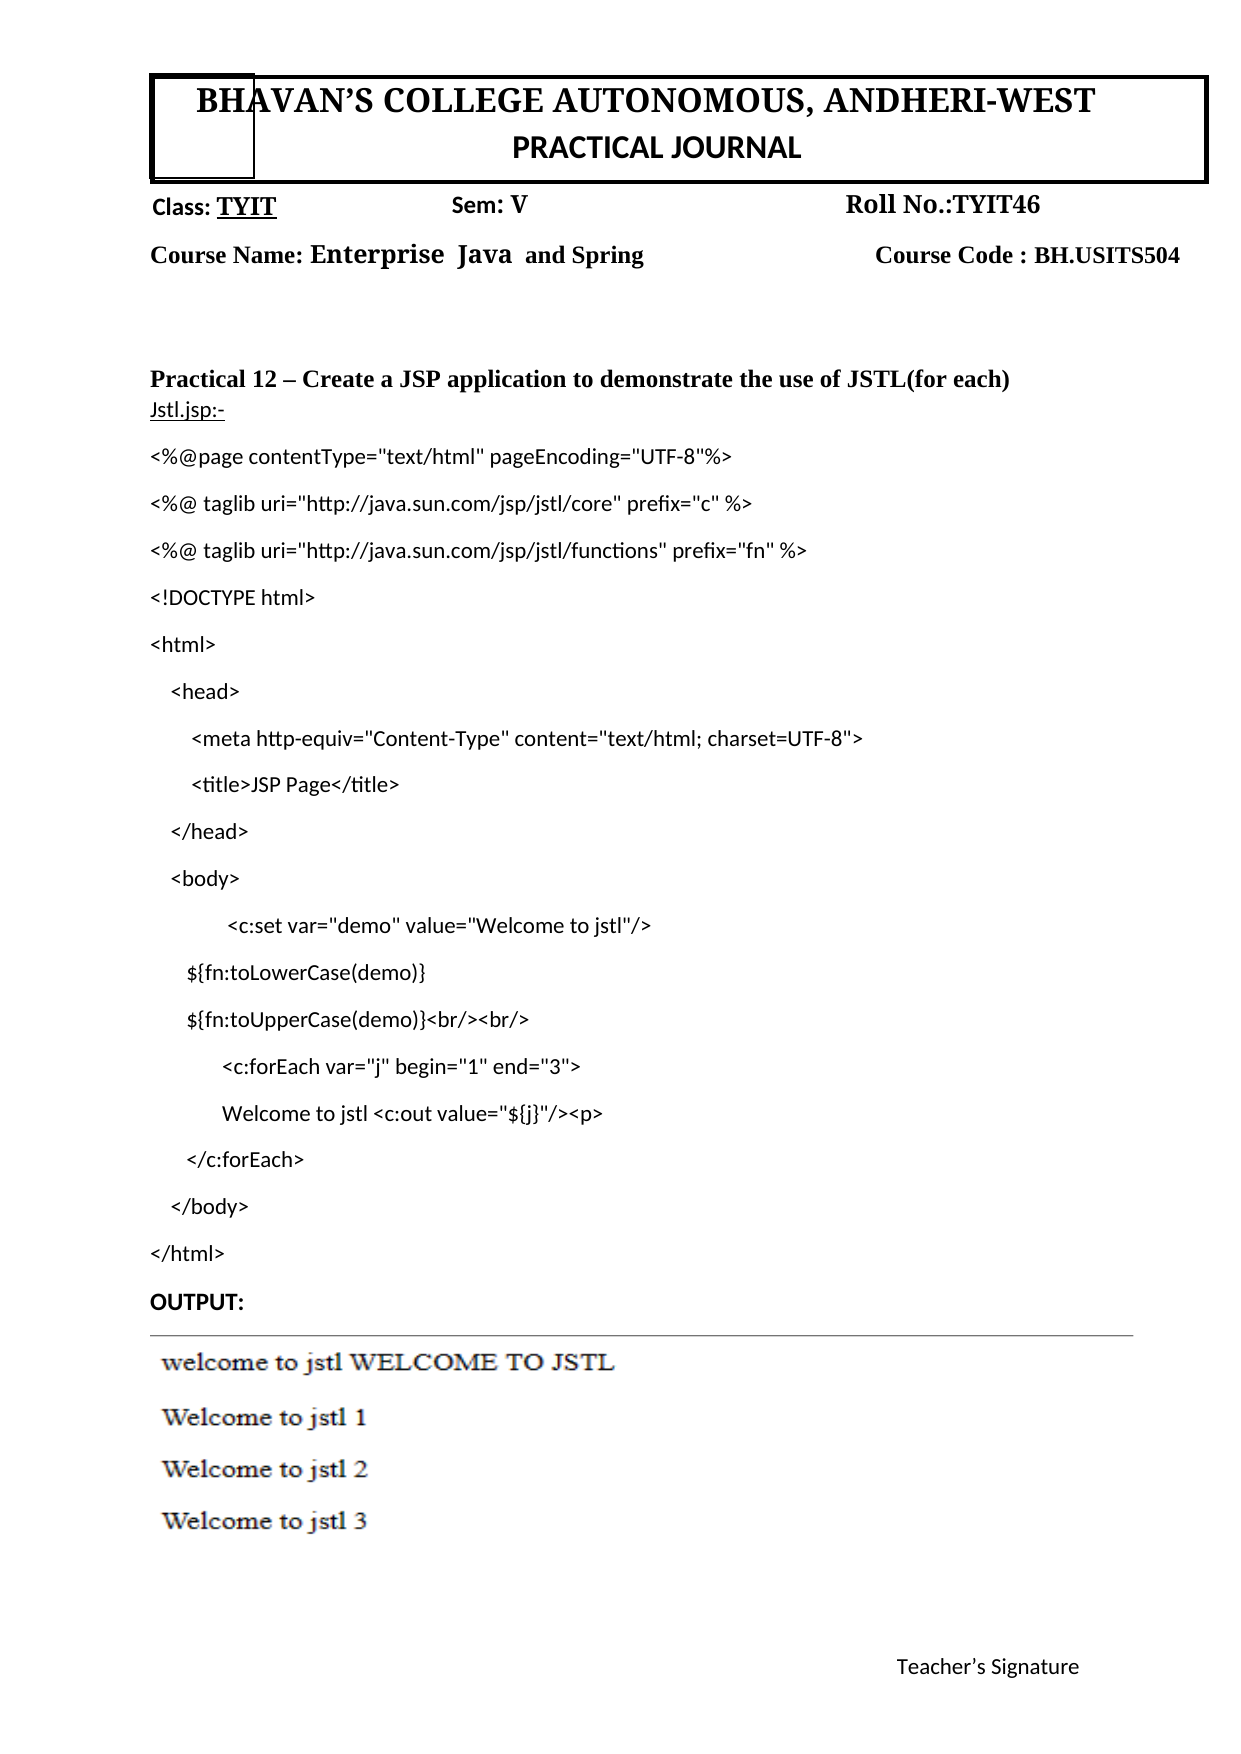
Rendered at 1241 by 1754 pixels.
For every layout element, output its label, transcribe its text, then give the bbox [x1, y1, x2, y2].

text OUTPUT: [150, 1286, 1090, 1317]
text <body> [150, 864, 1090, 892]
text Jstl.jsp:- [150, 396, 1090, 424]
text </body> [150, 1192, 1090, 1221]
text ${fn:toUpperCase(demo)}<br/><br/> [150, 1005, 1090, 1033]
text </html> [150, 1239, 1090, 1267]
text </c:forEach> [150, 1146, 1090, 1174]
text <%@page contentType="text/html" pageEncoding="UTF-8"%> [150, 442, 1090, 471]
picture [150, 1335, 1134, 1556]
text <html> [150, 630, 1090, 658]
text <title>JSP Page</title> [150, 771, 1090, 799]
text </head> [150, 817, 1090, 846]
text <c:set var="demo" value="Welcome to jstl"/> [150, 911, 1090, 939]
text <%@ taglib uri="http://java.sun.com/jsp/jstl/core" prefix="c" %> [150, 489, 1090, 517]
text <c:forEach var="j" begin="1" end="3"> [150, 1052, 1090, 1080]
text <head> [150, 677, 1090, 705]
text Welcome to jstl <c:out value="${j}"/><p> [150, 1099, 1090, 1127]
text <meta http-equiv="Content-Type" content="text/html; charset=UTF-8"> [150, 724, 1090, 752]
subtitle Practical 12 – Create a JSP application to demonstrate the use of JSTL(for each) [150, 364, 1090, 393]
text ${fn:toLowerCase(demo)} [150, 958, 1090, 986]
text <!DOCTYPE html> [150, 583, 1090, 611]
text <%@ taglib uri="http://java.sun.com/jsp/jstl/functions" prefix="fn" %> [150, 536, 1090, 564]
